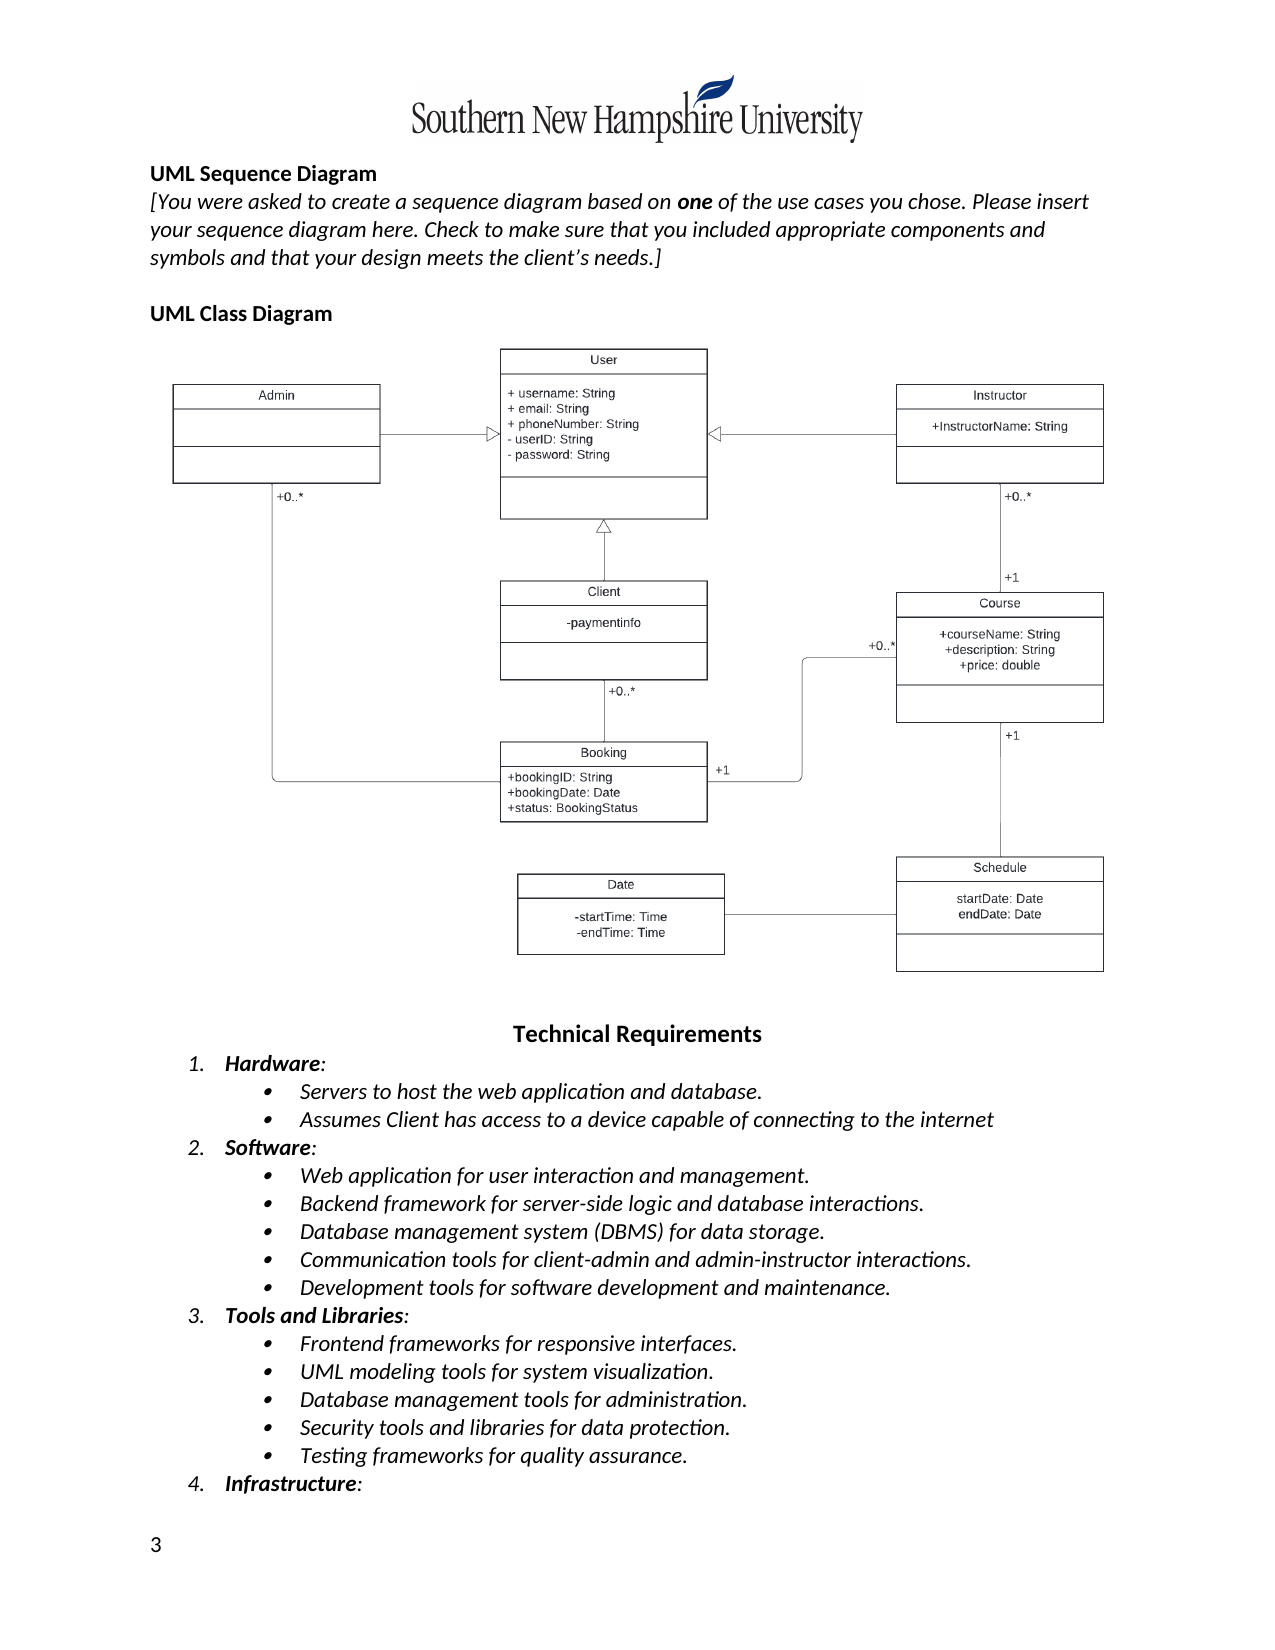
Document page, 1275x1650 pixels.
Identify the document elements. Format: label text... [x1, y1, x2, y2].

list Infrastructure: [187, 1469, 1125, 1497]
list Frontend frameworks for responsive interfaces. [262, 1329, 1125, 1357]
list Web application for user interaction and management. [262, 1161, 1125, 1189]
subtitle UML Sequence Diagram [150, 159, 1125, 187]
list Security tools and libraries for data protection. [262, 1413, 1125, 1441]
list Hardware: [187, 1049, 1125, 1077]
list Communication tools for client-admin and admin-instructor interactions. [262, 1245, 1125, 1273]
list Tools and Libraries: [187, 1301, 1125, 1329]
list Servers to host the web application and database. [262, 1077, 1125, 1105]
list Testing frameworks for quality assurance. [262, 1441, 1125, 1469]
picture [412, 75, 863, 143]
list Database management system (DBMS) for data storage. [262, 1217, 1125, 1245]
subtitle Technical Requirements [150, 1018, 1125, 1049]
subtitle UML Class Diagram [150, 299, 1125, 327]
list Backend framework for server-side logic and database interactions. [262, 1189, 1125, 1217]
list Assumes Client has access to a device capable of connecting to the internet [262, 1105, 1125, 1133]
text [You were asked to create a sequence diagram based on one of the use cases you chose. Please insert your sequence diagram here. Check to make sure that you included appropriate components and symbols and that your design meets the client’s needs.] [150, 187, 1125, 271]
list UML modeling tools for system visualization. [262, 1357, 1125, 1385]
picture [150, 327, 1125, 994]
list Software: [187, 1133, 1125, 1161]
list Development tools for software development and maintenance. [262, 1273, 1125, 1301]
list Database management tools for administration. [262, 1385, 1125, 1413]
